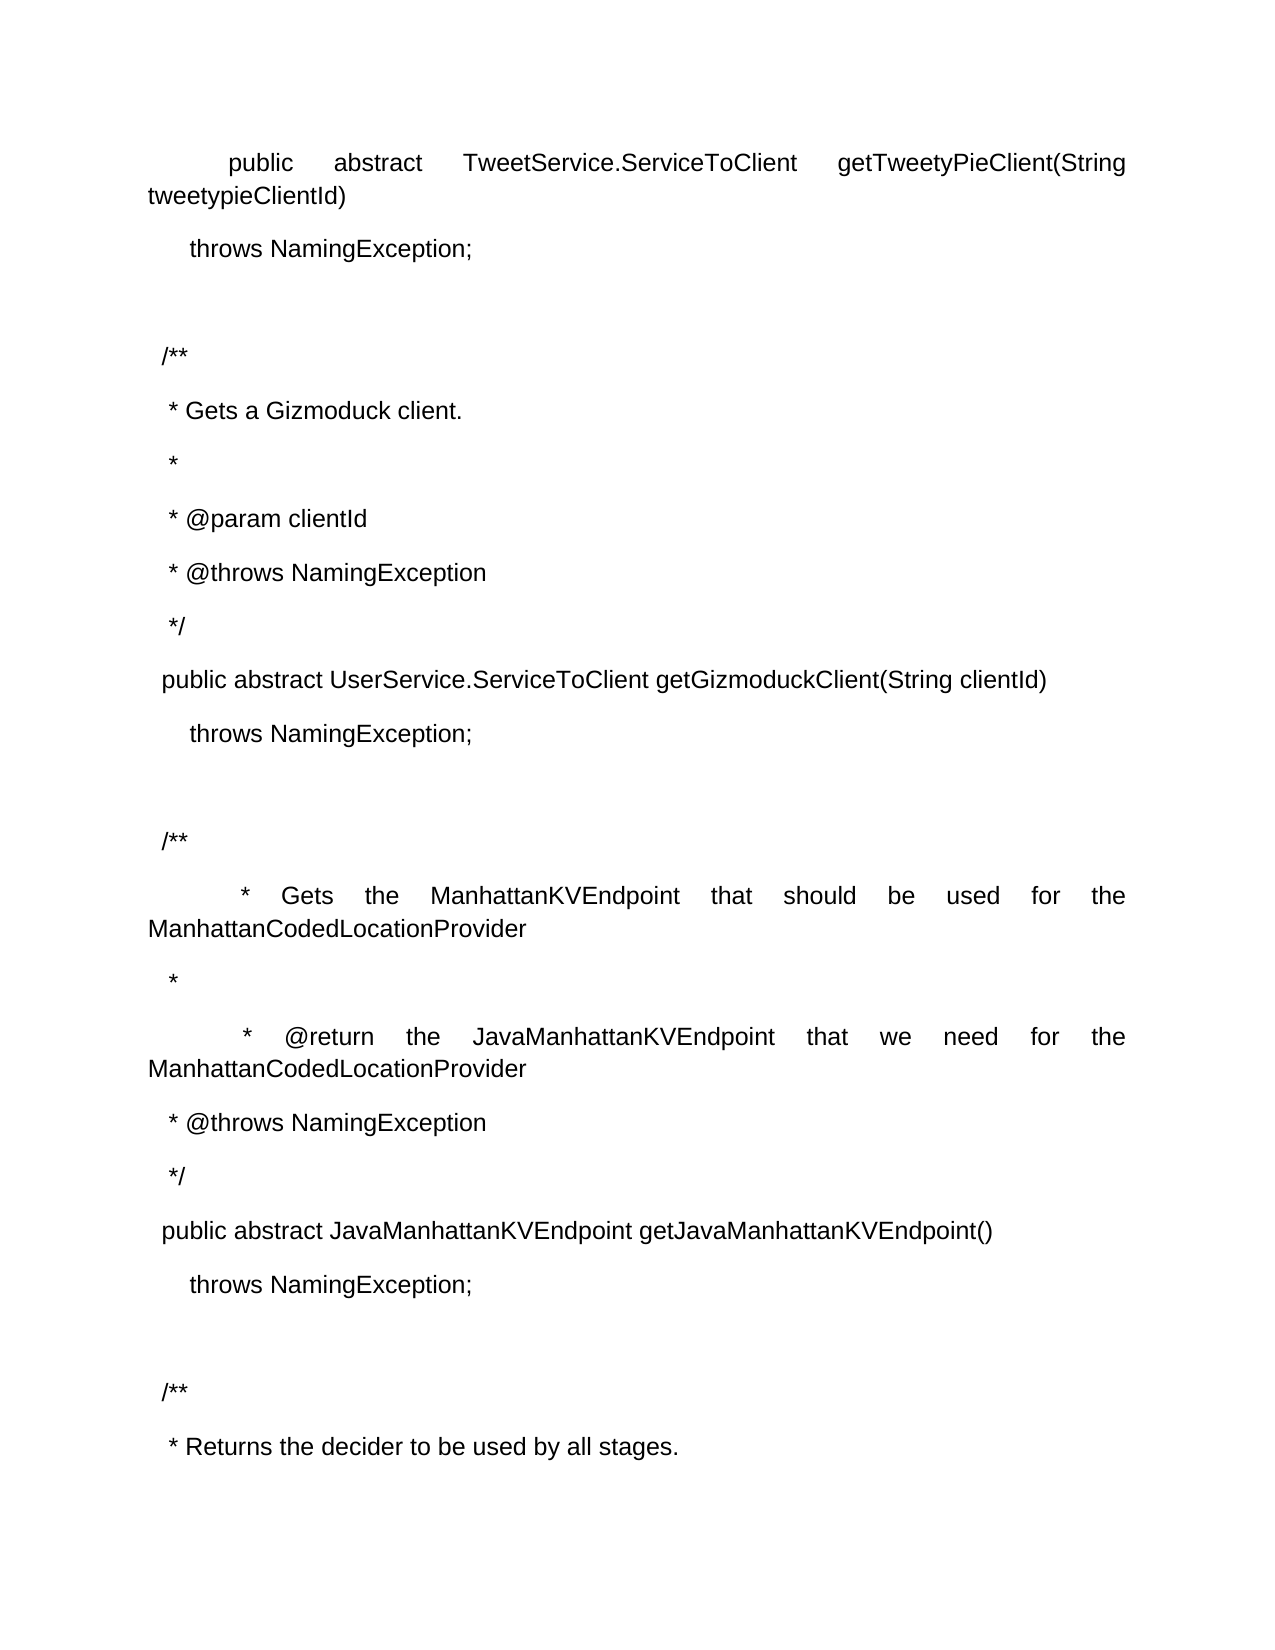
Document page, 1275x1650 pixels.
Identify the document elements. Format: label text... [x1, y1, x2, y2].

text throws NamingException; [148, 719, 1127, 748]
text /** [148, 342, 1127, 371]
text /** [148, 827, 1127, 856]
text * @throws NamingException [148, 558, 1127, 586]
text throws NamingException; [148, 234, 1127, 263]
text * Returns the decider to be used by all stages. [148, 1431, 1127, 1460]
text * [148, 968, 1127, 996]
text * Gets a Gizmoduck client. [148, 396, 1127, 425]
text /** [148, 1378, 1127, 1406]
text throws NamingException; [148, 1270, 1127, 1299]
text * @return the JavaManhattanKVEndpoint that we need for the ManhattanCodedLocationProvider [148, 1021, 1127, 1083]
text public abstract UserService.ServiceToClient getGizmoduckClient(String clientId) [148, 665, 1127, 694]
text */ [148, 1162, 1127, 1191]
text public abstract TweetService.ServiceToClient getTweetyPieClient(String tweetypieClientId) [148, 148, 1127, 209]
text * @throws NamingException [148, 1108, 1127, 1137]
text public abstract JavaManhattanKVEndpoint getJavaManhattanKVEndpoint() [148, 1216, 1127, 1245]
text * Gets the ManhattanKVEndpoint that should be used for the ManhattanCodedLocationProvider [148, 881, 1127, 942]
text * @param clientId [148, 504, 1127, 532]
text * [148, 450, 1127, 479]
text */ [148, 611, 1127, 640]
